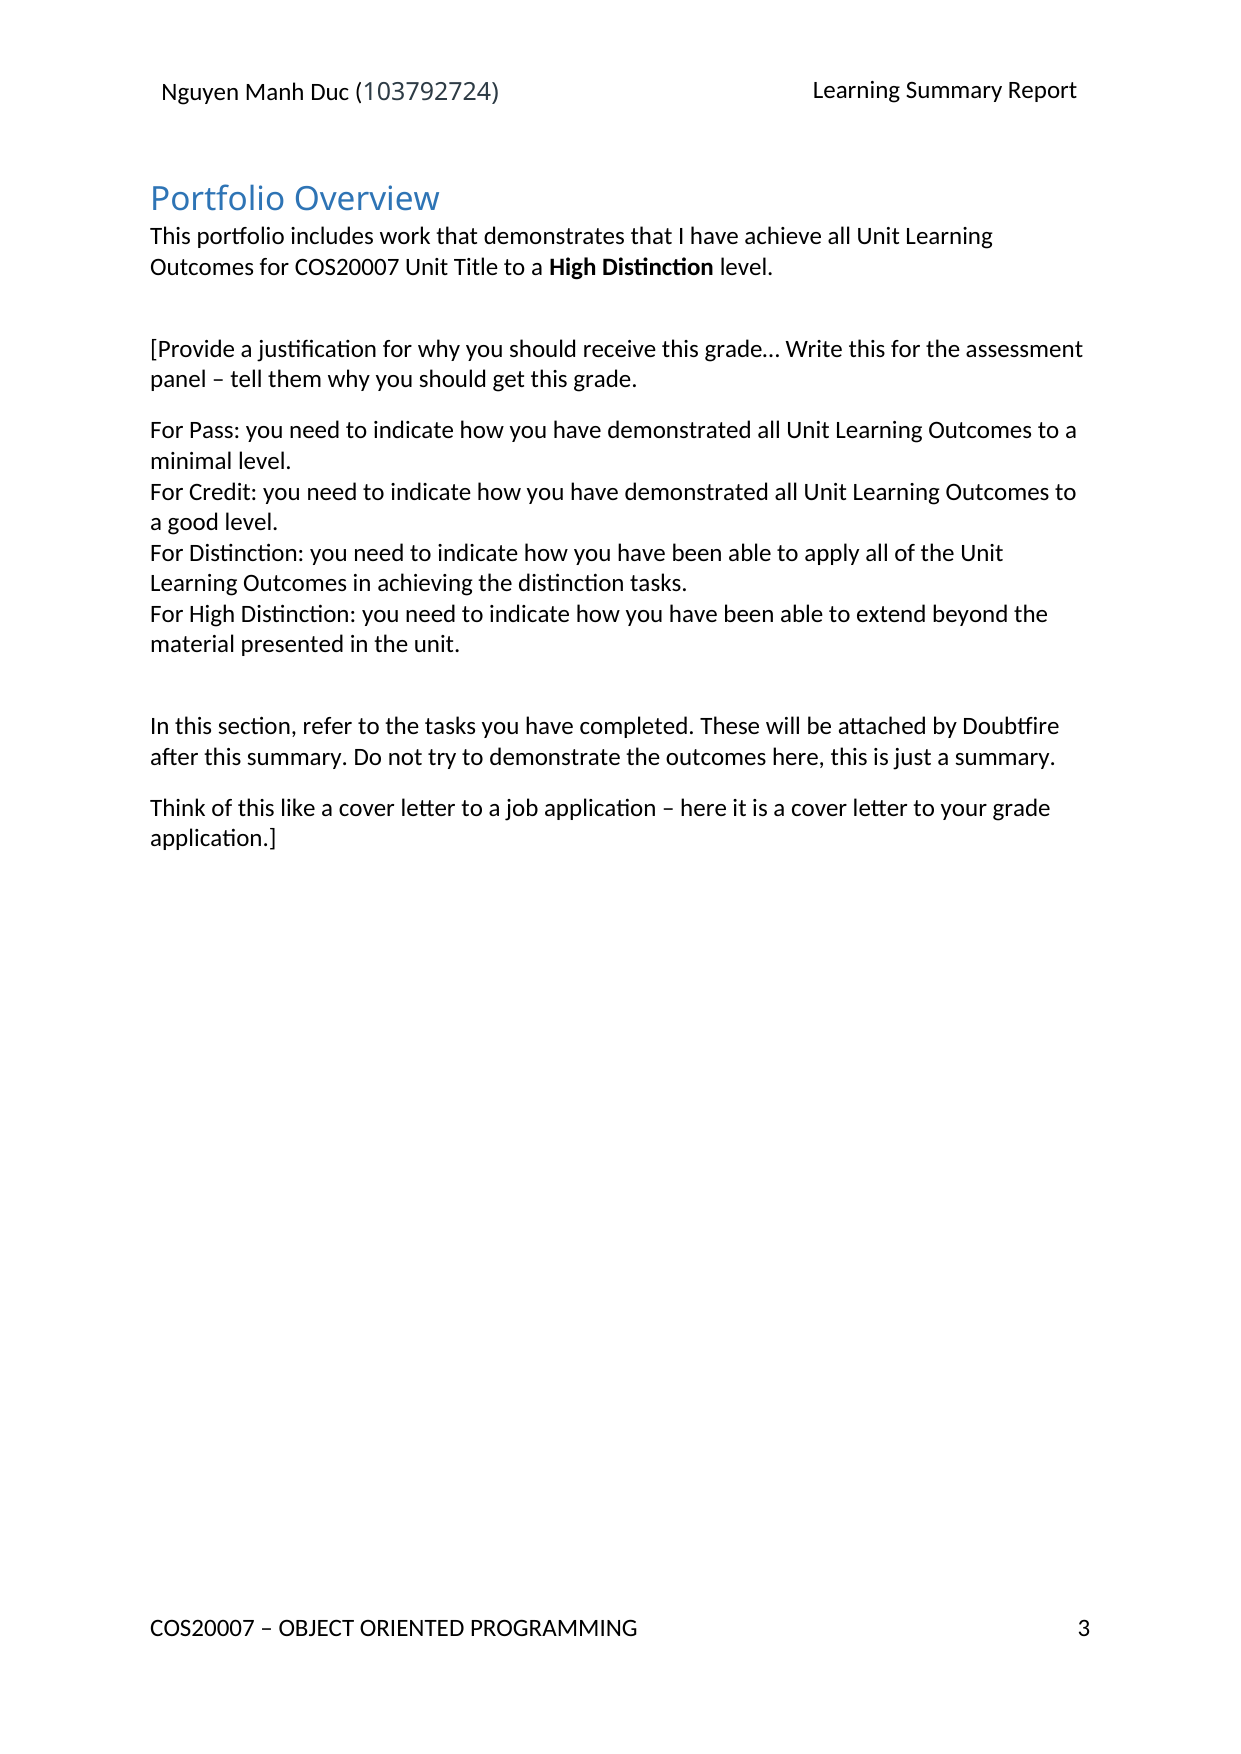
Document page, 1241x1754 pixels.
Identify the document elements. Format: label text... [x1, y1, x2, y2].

text [Provide a justification for why you should receive this grade… Write this for the assessment panel – tell them why you should get this grade. [150, 333, 1090, 394]
text In this section, refer to the tasks you have completed. These will be attached by Doubtfire after this summary. Do not try to demonstrate the outcomes here, this is just a summary. [150, 710, 1090, 771]
subtitle Portfolio Overview [150, 175, 1090, 220]
text Think of this like a cover letter to a job application – here it is a cover letter to your grade application.] [150, 792, 1090, 853]
text For Pass: you need to indicate how you have demonstrated all Unit Learning Outcomes to a minimal level. For Credit: you need to indicate how you have demonstrated all Unit Learning Outcomes to a good level. For Distinction: you need to indicate how you have been able to apply all of the Unit Learning Outcomes in achieving the distinction tasks. For High Distinction: you need to indicate how you have been able to extend beyond the material presented in the unit. [150, 415, 1090, 689]
text This portfolio includes work that demonstrates that I have achieve all Unit Learning Outcomes for COS20007 Unit Title to a High Distinction level. [150, 220, 1090, 281]
